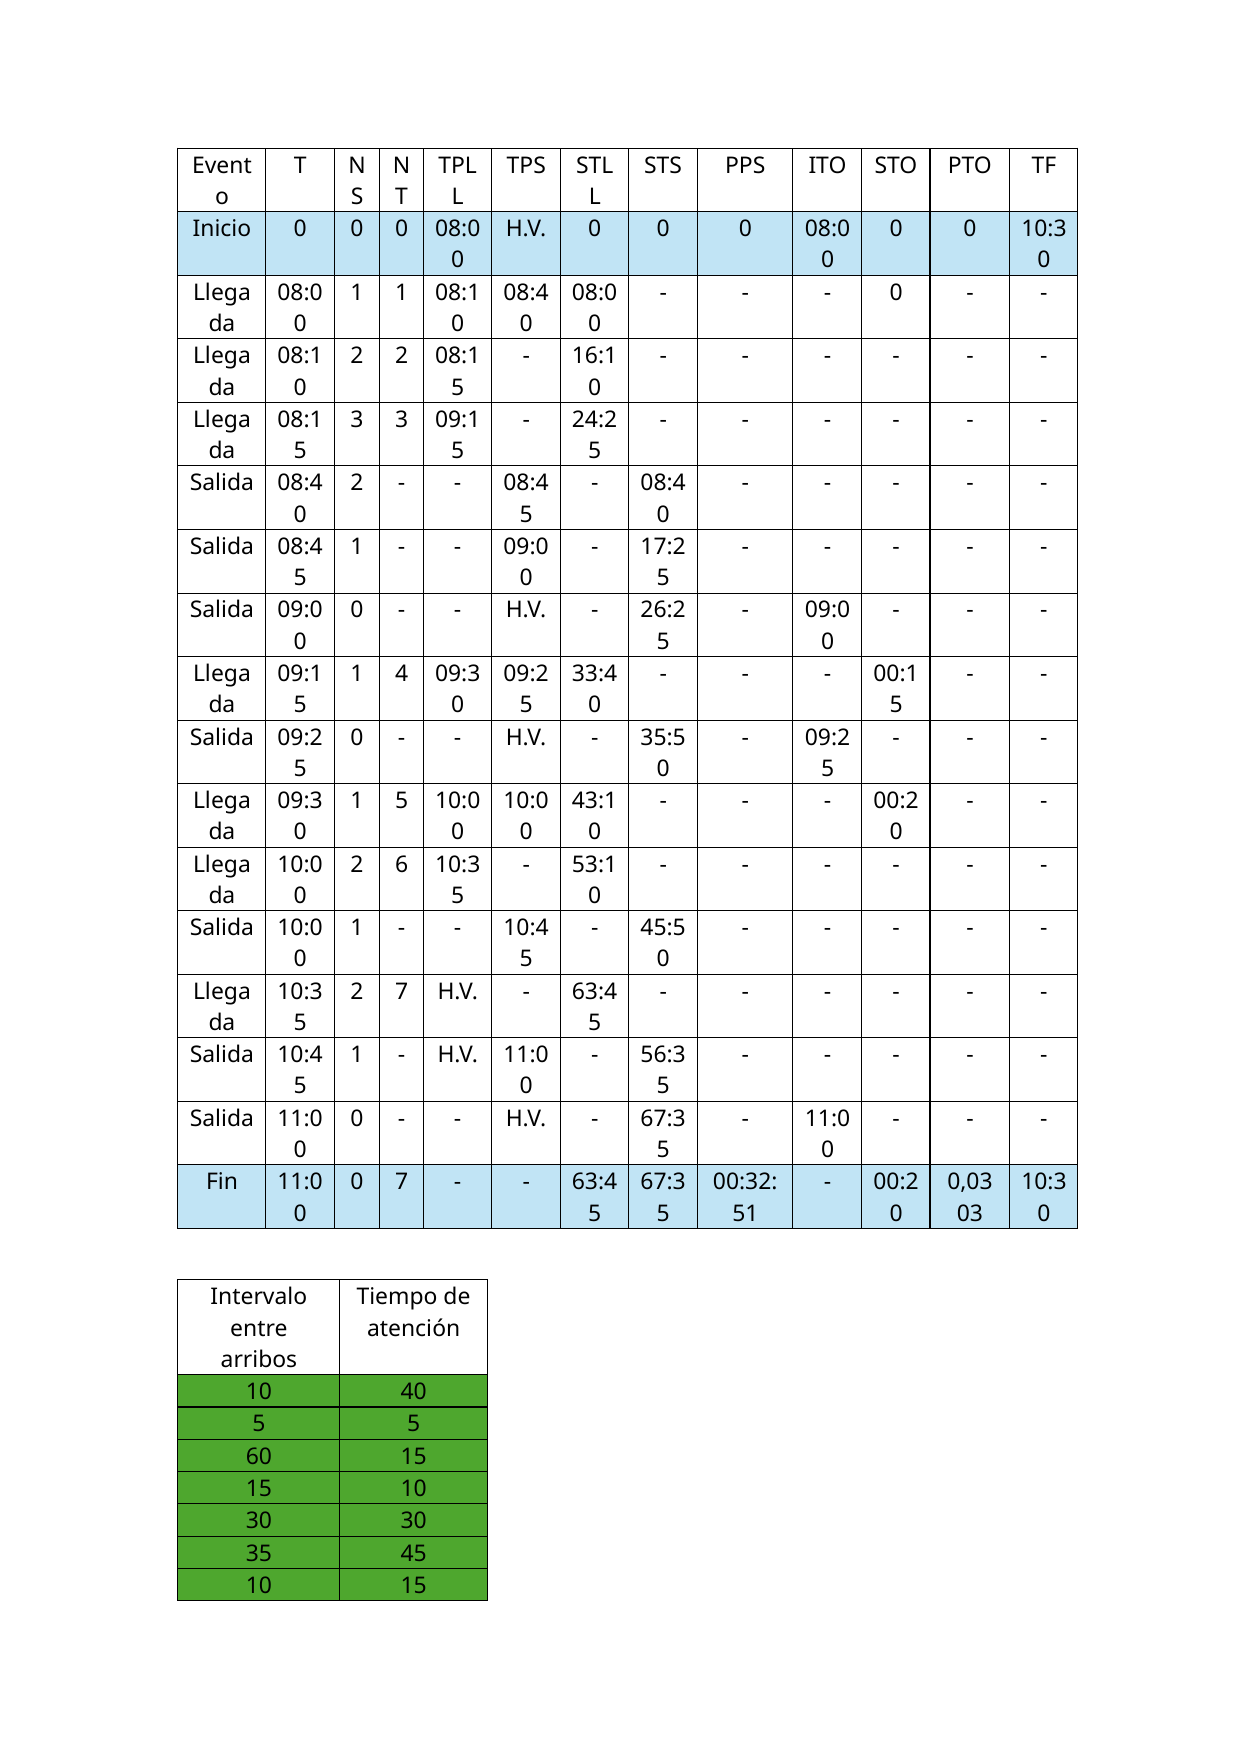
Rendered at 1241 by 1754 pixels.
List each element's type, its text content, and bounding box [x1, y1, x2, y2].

table_cell 30 [178, 1504, 339, 1536]
table_cell - [698, 784, 792, 847]
table_cell 30 [340, 1504, 487, 1536]
table_header T [266, 149, 334, 211]
table_cell 08:00 [266, 276, 334, 338]
table_cell Salida [178, 594, 265, 656]
table_cell - [380, 594, 423, 656]
table_cell - [698, 403, 792, 465]
table_header TF [1010, 149, 1077, 211]
table_cell - [1010, 911, 1077, 974]
table_cell - [793, 911, 861, 974]
table_cell - [931, 911, 1009, 974]
table_cell H.V. [424, 975, 491, 1037]
table_cell - [698, 1038, 792, 1101]
table_cell - [793, 276, 861, 338]
table_cell - [698, 594, 792, 656]
table_cell - [561, 721, 628, 783]
table_cell 10:35 [266, 975, 334, 1037]
table_cell 09:25 [266, 721, 334, 783]
table_cell - [793, 339, 861, 402]
table_cell 08:15 [266, 403, 334, 465]
table_header PPS [698, 149, 792, 211]
table_cell Salida [178, 1102, 265, 1164]
table_cell Llegada [178, 784, 265, 847]
table_cell - [931, 1038, 1009, 1101]
table_cell 45:50 [629, 911, 697, 974]
table_cell - [793, 466, 861, 529]
table_cell - [492, 1165, 560, 1228]
table_cell - [1010, 1038, 1077, 1101]
table_cell - [793, 657, 861, 719]
table_cell - [1010, 1102, 1077, 1164]
table_cell 0 [335, 1165, 379, 1228]
table_cell - [931, 1102, 1009, 1164]
table_cell - [793, 403, 861, 465]
table_cell 35:50 [629, 721, 697, 783]
table_cell - [698, 1102, 792, 1164]
table_cell H.V. [492, 721, 560, 783]
table_cell - [931, 975, 1009, 1037]
table_cell 4 [380, 657, 423, 719]
table_cell 09:25 [793, 721, 861, 783]
table_cell 16:10 [561, 339, 628, 402]
table_cell - [931, 594, 1009, 656]
table_cell - [1010, 594, 1077, 656]
table_cell - [424, 1165, 491, 1228]
table_cell - [629, 848, 697, 910]
table_cell - [492, 848, 560, 910]
table_header ITO [793, 149, 861, 211]
table_cell 7 [380, 975, 423, 1037]
table_cell 1 [380, 276, 423, 338]
table_cell 15 [340, 1440, 487, 1471]
table_cell - [561, 911, 628, 974]
table_cell - [492, 339, 560, 402]
table_cell - [862, 530, 929, 592]
table_cell - [862, 975, 929, 1037]
table_cell - [862, 466, 929, 529]
table_cell - [380, 530, 423, 592]
table_cell - [1010, 975, 1077, 1037]
table_cell - [492, 403, 560, 465]
table_cell 67:35 [629, 1165, 697, 1228]
table_cell 45 [340, 1537, 487, 1568]
table_cell - [380, 1102, 423, 1164]
table_cell - [862, 403, 929, 465]
table_cell - [698, 975, 792, 1037]
table_cell Llegada [178, 339, 265, 402]
table_cell 10:00 [266, 848, 334, 910]
table_cell - [862, 594, 929, 656]
table_cell - [492, 975, 560, 1037]
table_cell 00:20 [862, 784, 929, 847]
table_cell - [424, 911, 491, 974]
table_cell - [793, 1165, 861, 1228]
table_cell 08:15 [424, 339, 491, 402]
table_cell 00:20 [862, 1165, 929, 1228]
table_cell - [561, 466, 628, 529]
table_cell 08:10 [424, 276, 491, 338]
table_cell Llegada [178, 848, 265, 910]
table_cell Llegada [178, 657, 265, 719]
table_cell 67:35 [629, 1102, 697, 1164]
table_cell 08:00 [424, 212, 491, 275]
table_cell 1 [335, 276, 379, 338]
table_cell 6 [380, 848, 423, 910]
table_cell - [931, 276, 1009, 338]
table_cell Salida [178, 721, 265, 783]
table_cell - [931, 784, 1009, 847]
table_cell 0 [561, 212, 628, 275]
table_cell 5 [178, 1408, 339, 1439]
table_cell - [1010, 530, 1077, 592]
table_cell - [931, 403, 1009, 465]
table_header PTO [931, 149, 1009, 211]
table_cell Llegada [178, 276, 265, 338]
table_cell 1 [335, 911, 379, 974]
table_cell 24:25 [561, 403, 628, 465]
table_cell - [424, 594, 491, 656]
table_cell Llegada [178, 403, 265, 465]
table_cell - [424, 466, 491, 529]
table_cell Salida [178, 911, 265, 974]
table_header TPLL [424, 149, 491, 211]
table_cell - [1010, 721, 1077, 783]
table_cell - [424, 530, 491, 592]
table_cell 5 [340, 1408, 487, 1439]
table_cell 0 [629, 212, 697, 275]
table_cell 1 [335, 1038, 379, 1101]
table_cell 40 [340, 1375, 487, 1406]
table_cell - [1010, 403, 1077, 465]
table_cell - [1010, 339, 1077, 402]
table_cell 09:30 [424, 657, 491, 719]
table_cell 63:45 [561, 975, 628, 1037]
table_header Evento [178, 149, 265, 211]
table_cell 0 [266, 212, 334, 275]
table_cell 2 [335, 466, 379, 529]
table_cell 0 [335, 594, 379, 656]
table_cell - [862, 721, 929, 783]
table_cell - [1010, 276, 1077, 338]
table_cell 09:25 [492, 657, 560, 719]
table_cell - [380, 1038, 423, 1101]
table_cell 08:40 [266, 466, 334, 529]
table_cell - [931, 530, 1009, 592]
table_cell - [629, 657, 697, 719]
table_cell 0 [862, 212, 929, 275]
table_header NT [380, 149, 423, 211]
table_cell 63:45 [561, 1165, 628, 1228]
table_cell 0,0303 [931, 1165, 1009, 1228]
table_cell - [380, 466, 423, 529]
table_cell 2 [335, 975, 379, 1037]
table_cell - [698, 911, 792, 974]
table_cell 0 [335, 1102, 379, 1164]
table_cell 11:00 [266, 1165, 334, 1228]
table_cell 09:00 [793, 594, 861, 656]
table_cell 08:45 [266, 530, 334, 592]
table_cell 00:32:51 [698, 1165, 792, 1228]
table_cell - [698, 530, 792, 592]
table_cell 10:30 [1010, 1165, 1077, 1228]
table_cell 0 [380, 212, 423, 275]
table_cell 1 [335, 657, 379, 719]
table_cell 10:00 [492, 784, 560, 847]
table_cell 09:30 [266, 784, 334, 847]
table_cell 35 [178, 1537, 339, 1568]
table_cell 10:30 [1010, 212, 1077, 275]
table_cell - [793, 1038, 861, 1101]
table_cell - [561, 530, 628, 592]
table_cell - [931, 466, 1009, 529]
table_cell Llegada [178, 975, 265, 1037]
table_cell 1 [335, 530, 379, 592]
table_cell 43:10 [561, 784, 628, 847]
table_cell 0 [335, 212, 379, 275]
table_cell 15 [340, 1569, 487, 1600]
table_cell 10 [178, 1569, 339, 1600]
table_cell - [793, 975, 861, 1037]
table_cell 00:15 [862, 657, 929, 719]
table_cell 0 [335, 721, 379, 783]
table_header TPS [492, 149, 560, 211]
table_cell 60 [178, 1440, 339, 1471]
table_cell - [380, 721, 423, 783]
table_cell 17:25 [629, 530, 697, 592]
table_header STS [629, 149, 697, 211]
table_cell - [931, 721, 1009, 783]
table_cell - [862, 911, 929, 974]
table_cell 08:40 [629, 466, 697, 529]
table_cell 10:35 [424, 848, 491, 910]
table_cell 10:45 [492, 911, 560, 974]
table_cell - [629, 276, 697, 338]
table_cell - [424, 721, 491, 783]
table_cell 08:00 [793, 212, 861, 275]
table_cell 1 [335, 784, 379, 847]
table_cell 7 [380, 1165, 423, 1228]
table_cell Salida [178, 1038, 265, 1101]
table_cell - [698, 721, 792, 783]
table_cell - [698, 466, 792, 529]
table_cell 33:40 [561, 657, 628, 719]
table_cell H.V. [492, 594, 560, 656]
table_cell Salida [178, 530, 265, 592]
table_cell - [629, 975, 697, 1037]
table_cell - [698, 276, 792, 338]
table_cell 10 [340, 1472, 487, 1503]
table_header NS [335, 149, 379, 211]
table_cell 2 [380, 339, 423, 402]
table_cell - [698, 848, 792, 910]
table_cell 09:15 [266, 657, 334, 719]
table_cell 26:25 [629, 594, 697, 656]
table_cell - [1010, 466, 1077, 529]
table_cell - [1010, 848, 1077, 910]
table_cell - [862, 339, 929, 402]
table_cell H.V. [492, 1102, 560, 1164]
table_cell 15 [178, 1472, 339, 1503]
table_cell 11:00 [492, 1038, 560, 1101]
table_cell - [793, 784, 861, 847]
table_cell 08:45 [492, 466, 560, 529]
table_cell 10:00 [424, 784, 491, 847]
table_cell H.V. [492, 212, 560, 275]
table_cell Inicio [178, 212, 265, 275]
table_cell - [1010, 784, 1077, 847]
table_cell - [931, 657, 1009, 719]
table_cell - [931, 848, 1009, 910]
table_cell H.V. [424, 1038, 491, 1101]
table_cell 3 [335, 403, 379, 465]
table_cell 09:00 [492, 530, 560, 592]
table_cell 09:00 [266, 594, 334, 656]
table_cell 3 [380, 403, 423, 465]
table_cell Fin [178, 1165, 265, 1228]
table_cell 10 [178, 1375, 339, 1406]
table_header Intervalo entre arribos [178, 1280, 339, 1374]
table_cell - [793, 848, 861, 910]
table_cell - [698, 339, 792, 402]
table_cell 5 [380, 784, 423, 847]
table_cell - [424, 1102, 491, 1164]
table_cell - [561, 1038, 628, 1101]
table_cell 08:40 [492, 276, 560, 338]
table_cell 53:10 [561, 848, 628, 910]
table_cell - [862, 1102, 929, 1164]
table_cell - [1010, 657, 1077, 719]
table_cell 0 [931, 212, 1009, 275]
table_cell - [380, 911, 423, 974]
table_cell - [629, 339, 697, 402]
table_cell 0 [862, 276, 929, 338]
table_cell 2 [335, 848, 379, 910]
table_cell 0 [698, 212, 792, 275]
table_cell - [793, 530, 861, 592]
table_cell 2 [335, 339, 379, 402]
table_header STLL [561, 149, 628, 211]
table_cell 08:00 [561, 276, 628, 338]
table_cell 08:10 [266, 339, 334, 402]
table_cell - [629, 403, 697, 465]
table_cell - [931, 339, 1009, 402]
table_cell - [561, 1102, 628, 1164]
table_cell 56:35 [629, 1038, 697, 1101]
table_cell 10:45 [266, 1038, 334, 1101]
table_cell 11:00 [793, 1102, 861, 1164]
table_cell - [698, 657, 792, 719]
table_cell Salida [178, 466, 265, 529]
table_cell 09:15 [424, 403, 491, 465]
table_cell - [862, 848, 929, 910]
table_header Tiempo de atención [340, 1280, 487, 1374]
table_cell - [629, 784, 697, 847]
table_cell - [862, 1038, 929, 1101]
table_cell 10:00 [266, 911, 334, 974]
table_header STO [862, 149, 929, 211]
table_cell - [561, 594, 628, 656]
table_cell 11:00 [266, 1102, 334, 1164]
